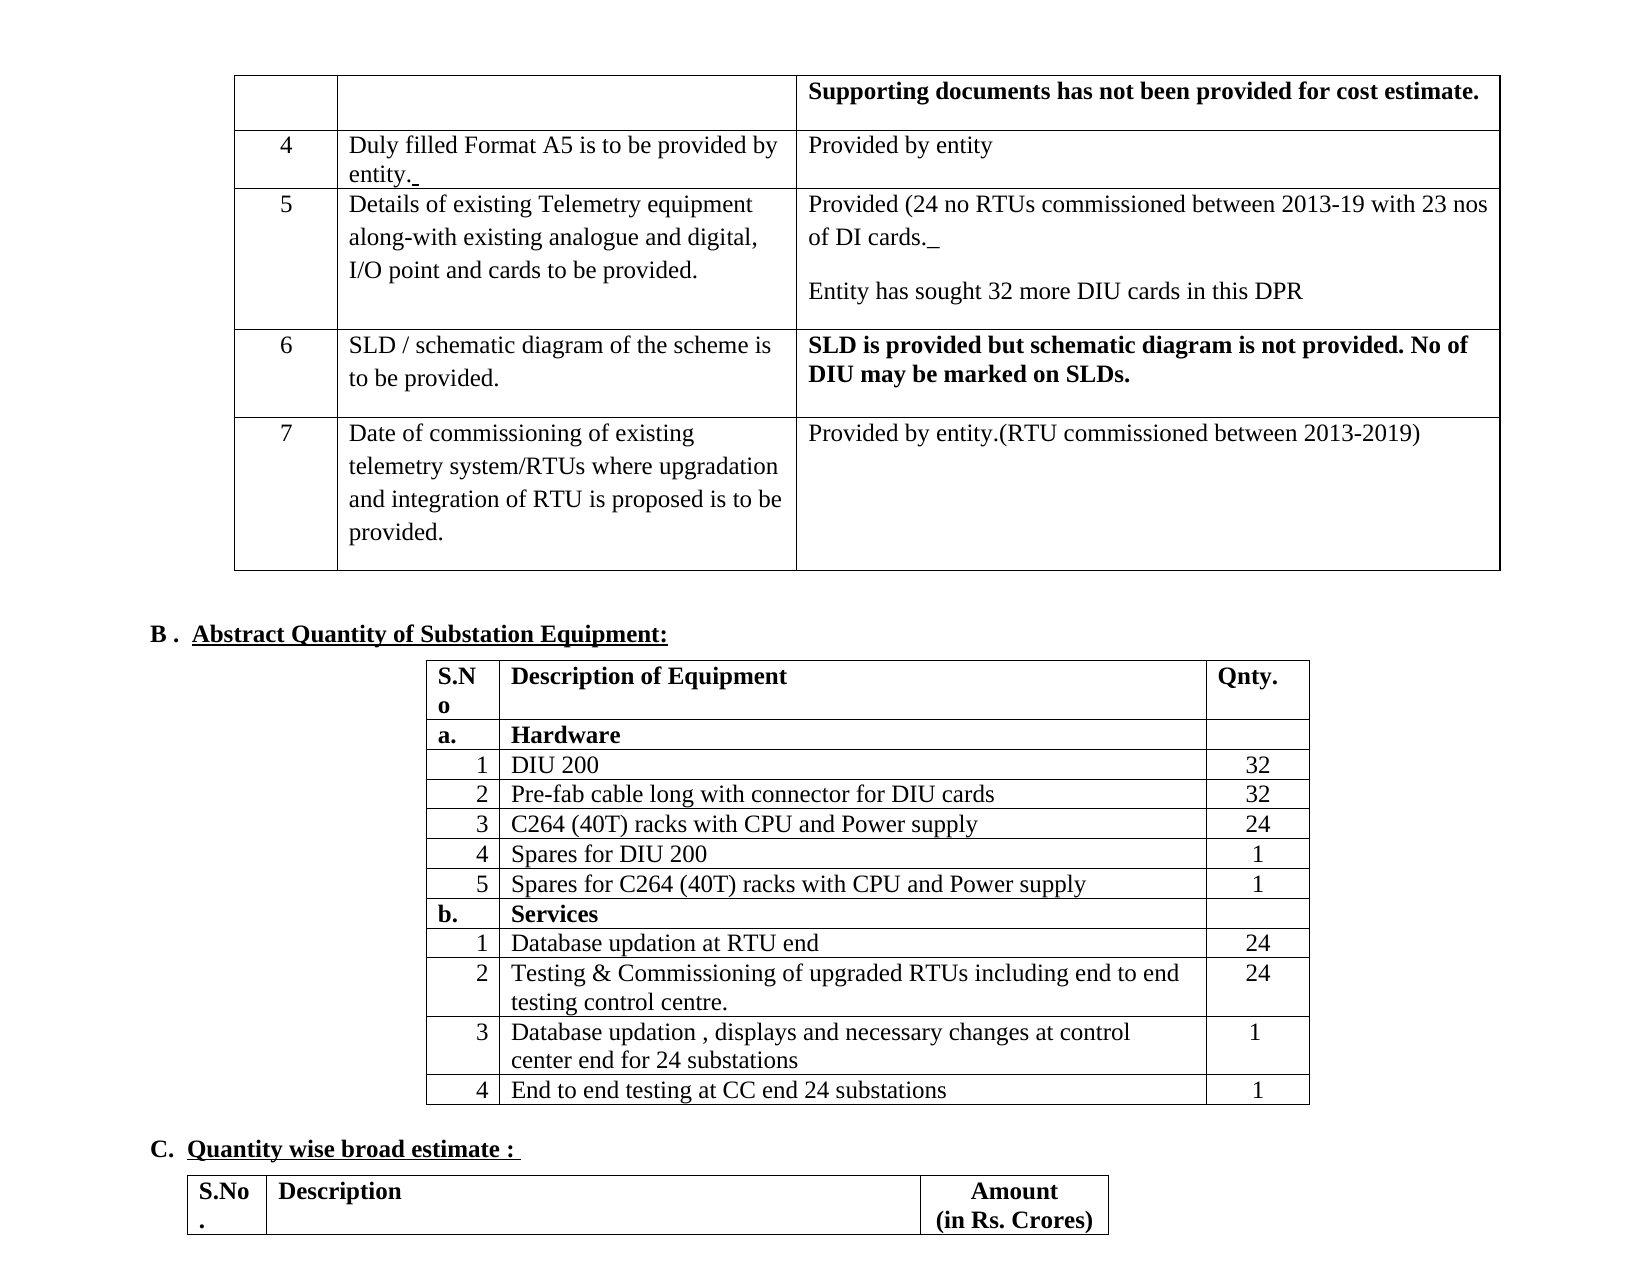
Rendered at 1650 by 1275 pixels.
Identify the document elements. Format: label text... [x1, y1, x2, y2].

table_header S.No. [188, 1176, 266, 1234]
table_header Qnty. [1207, 661, 1309, 719]
table_cell Date of commissioning of existing telemetry system/RTUs where upgradation and integration of RTU is proposed is to be provided. [338, 418, 796, 570]
table_header S.No [427, 661, 499, 719]
table_cell 6 [235, 330, 337, 417]
table_cell 1 [427, 929, 499, 957]
table_cell 4 [235, 131, 337, 188]
table_cell Pre-fab cable long with connector for DIU cards [500, 780, 1206, 808]
table_cell Details of existing Telemetry equipment along-with existing analogue and digital, I/O point and cards to be provided. [338, 189, 796, 329]
table_cell 7 [235, 418, 337, 570]
table_cell Database updation at RTU end [500, 929, 1206, 957]
table_cell 24 [1207, 958, 1309, 1016]
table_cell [338, 76, 796, 129]
table_cell 1 [1207, 839, 1309, 868]
table_header Description of Equipment [500, 661, 1206, 719]
table_cell Provided by entity [797, 131, 1499, 188]
table_cell b. [427, 899, 499, 927]
table_cell Services [500, 899, 1206, 927]
table_cell 1 [1207, 1075, 1309, 1104]
table_cell 1 [1207, 869, 1309, 898]
table_cell Database updation , displays and necessary changes at control center end for 24 substations [500, 1017, 1206, 1074]
table_cell DIU 200 [500, 750, 1206, 778]
table_cell Spares for DIU 200 [500, 839, 1206, 868]
table_cell 1 [427, 750, 499, 778]
table_cell Spares for C264 (40T) racks with CPU and Power supply [500, 869, 1206, 898]
table_cell Testing & Commissioning of upgraded RTUs including end to end testing control centre. [500, 958, 1206, 1016]
table_cell 5 [427, 869, 499, 898]
table_cell 2 [427, 780, 499, 808]
table_cell 3 [427, 809, 499, 838]
table_cell 32 [1207, 780, 1309, 808]
table_cell Provided by entity.(RTU commissioned between 2013-2019) [797, 418, 1499, 570]
table_cell 32 [1207, 750, 1309, 778]
table_cell 4 [427, 839, 499, 868]
table_header Amount (in Rs. Crores) [921, 1176, 1108, 1234]
table_cell 1 [1207, 1017, 1309, 1074]
table_cell SLD is provided but schematic diagram is not provided. No of DIU may be marked on SLDs. [797, 330, 1499, 417]
table_cell 3 [235, 76, 337, 129]
table_cell Hardware [500, 720, 1206, 749]
table_cell 3 [427, 1017, 499, 1074]
table_cell 4 [427, 1075, 499, 1104]
table_cell C264 (40T) racks with CPU and Power supply [500, 809, 1206, 838]
table_cell 24 [1207, 809, 1309, 838]
table_cell End to end testing at CC end 24 substations [500, 1075, 1206, 1104]
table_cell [797, 76, 1499, 129]
table_cell [1207, 720, 1309, 749]
text C. Quantity wise broad estimate : [150, 1134, 1586, 1163]
text B . Abstract Quantity of Substation Equipment: [150, 619, 1586, 648]
table_cell 24 [1207, 929, 1309, 957]
table_header Description [267, 1176, 920, 1234]
table_cell a. [427, 720, 499, 749]
table_cell [1207, 899, 1309, 927]
table_cell 2 [427, 958, 499, 1016]
table_cell 5 [235, 189, 337, 329]
table_cell SLD / schematic diagram of the scheme is to be provided. [338, 330, 796, 417]
table_cell Provided (24 no RTUs commissioned between 2013-19 with 23 nos of DI cards._ Entity has sought 32 more DIU cards in this DPR [797, 189, 1499, 329]
table_cell Duly filled Format A5 is to be provided by entity. [338, 131, 796, 188]
